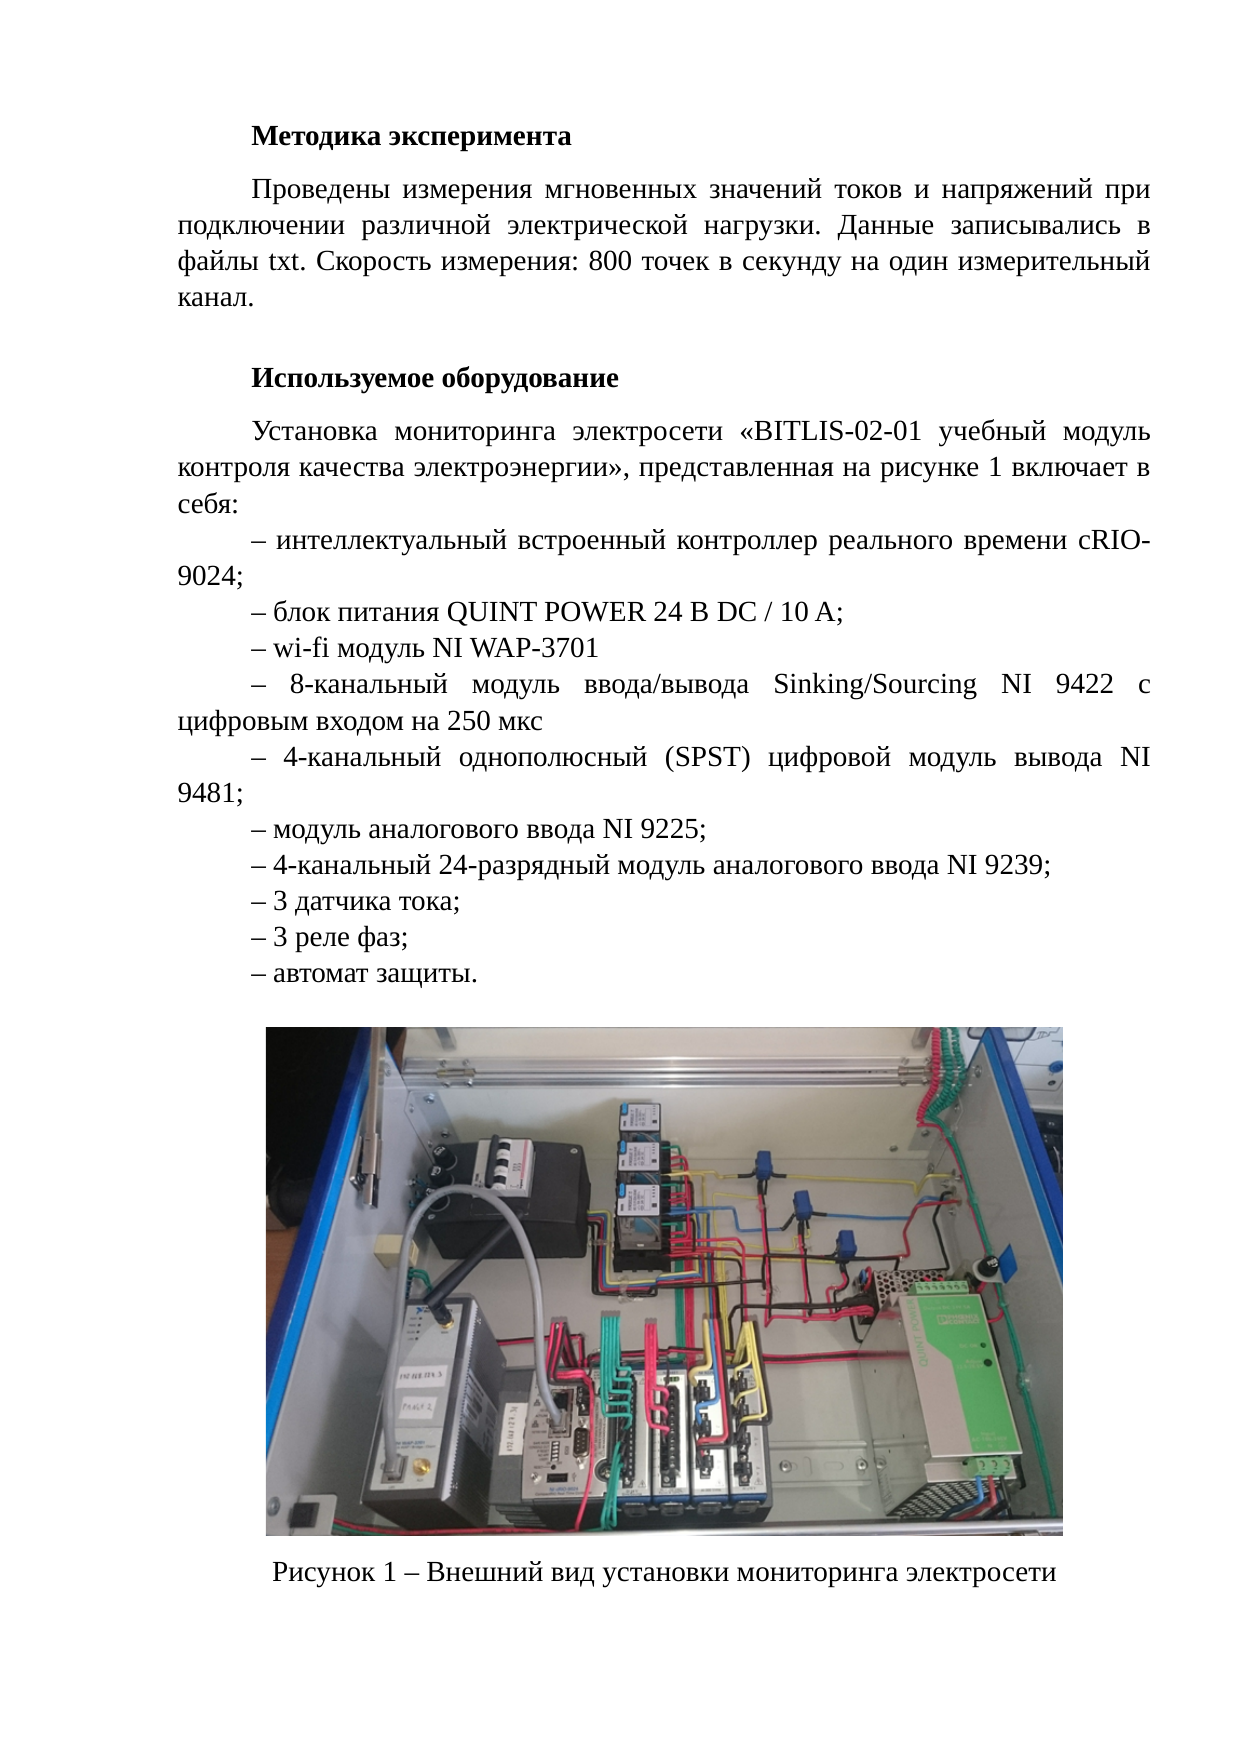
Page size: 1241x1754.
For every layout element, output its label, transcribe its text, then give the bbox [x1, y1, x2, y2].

list – автомат защиты. [177, 956, 1152, 989]
list – 3 реле фаз; [177, 919, 1152, 953]
text Проведены измерения мгновенных значений токов и напряжений при подключении различной электрической нагрузки. Данные записывались в файлы txt. Скорость измерения: 800 точек в секунду на один измерительный канал. [177, 171, 1152, 313]
list – блок питания QUINT POWER 24 В DC / 10 A; [177, 594, 1152, 628]
list – 8-канальный модуль ввода/вывода Sinking/Sourcing NI 9422 с цифровым входом на 250 мкс [177, 666, 1152, 736]
picture [265, 1027, 1063, 1536]
list – интеллектуальный встроенный контроллер реального времени cRIO-9024; [177, 522, 1152, 592]
text Методика эксперимента [177, 118, 1152, 152]
list – wi-fi модуль NI WAP-3701 [177, 630, 1152, 664]
list – 4-канальный однополюсный (SPST) цифровой модуль вывода NI 9481; [177, 739, 1152, 808]
text Рисунок 1 – Внешний вид установки мониторинга электросети [177, 1554, 1152, 1588]
list – 4-канальный 24-разрядный модуль аналогового ввода NI 9239; [177, 847, 1152, 881]
list – 3 датчика тока; [177, 883, 1152, 917]
list – модуль аналогового ввода NI 9225; [177, 811, 1152, 844]
list Установка мониторинга электросети «BITLIS-02-01 учебный модуль контроля качества электроэнергии», представленная на рисунке 1 включает в себя: [177, 413, 1152, 519]
text Используемое оборудование [177, 361, 1152, 394]
